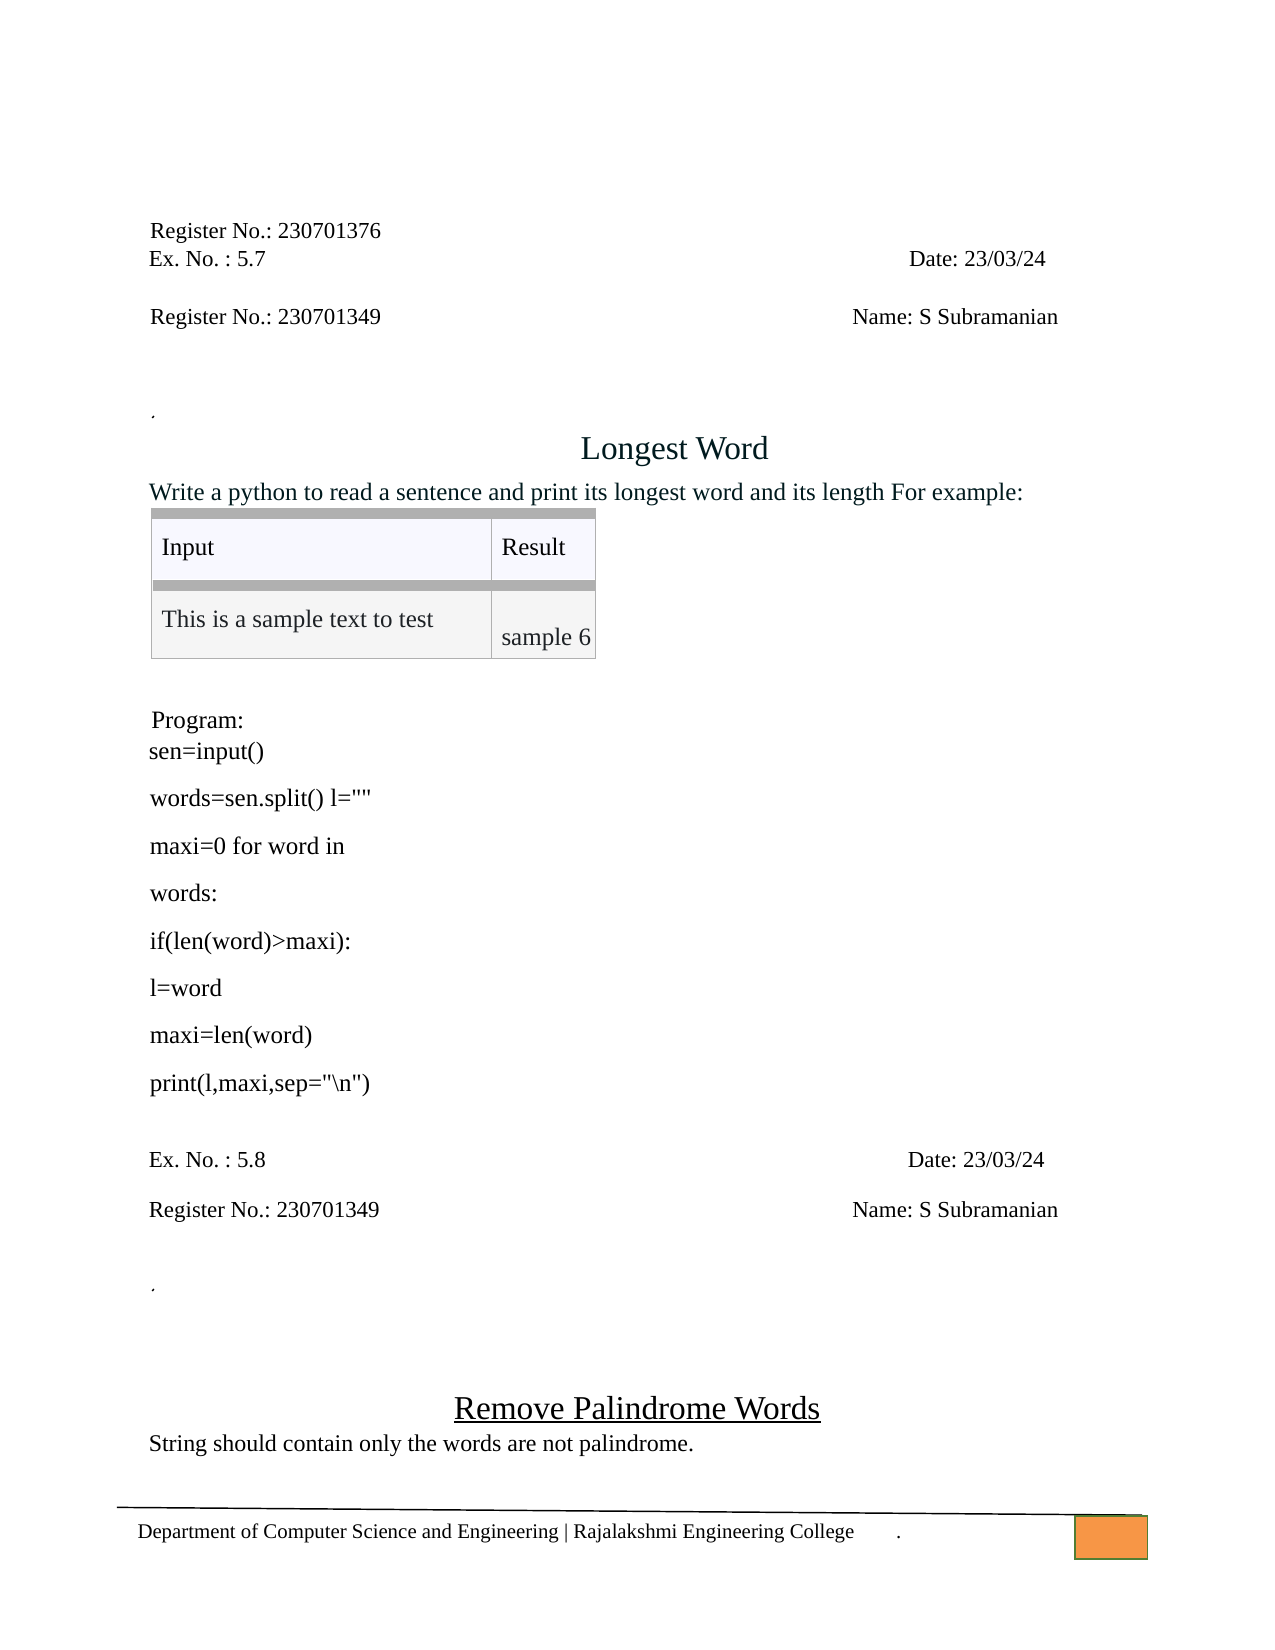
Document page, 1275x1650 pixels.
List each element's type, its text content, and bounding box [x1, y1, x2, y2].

text Register No.: 230701349 Name: S Subramanian [150, 303, 1131, 329]
text String should contain only the words are not palindrome. [148, 1429, 1125, 1457]
table_header Result [492, 519, 595, 579]
text Ex. No. : 5.8 Date: 23/03/24 [148, 1146, 1131, 1172]
text Program: [151, 705, 1131, 734]
table_header Input [152, 519, 491, 579]
table_cell This is a sample text to test [152, 581, 491, 658]
subtitle Longest Word [218, 429, 1131, 467]
table_cell sample 6 [492, 591, 595, 658]
text Write a python to read a sentence and print its longest word and its length For example: [148, 477, 1066, 506]
text sen=input() words=sen.split() l="" maxi=0 for word in words: if(len(word)>maxi): l=word maxi=len(word) print(l,maxi,sep="\n") [148, 736, 376, 1097]
text Register No.: 230701349 Name: S Subramanian [148, 1196, 1131, 1223]
text Ex. No. : 5.7 Date: 23/03/24 [148, 245, 1131, 271]
subtitle Remove Palindrome Words [217, 1388, 1057, 1426]
